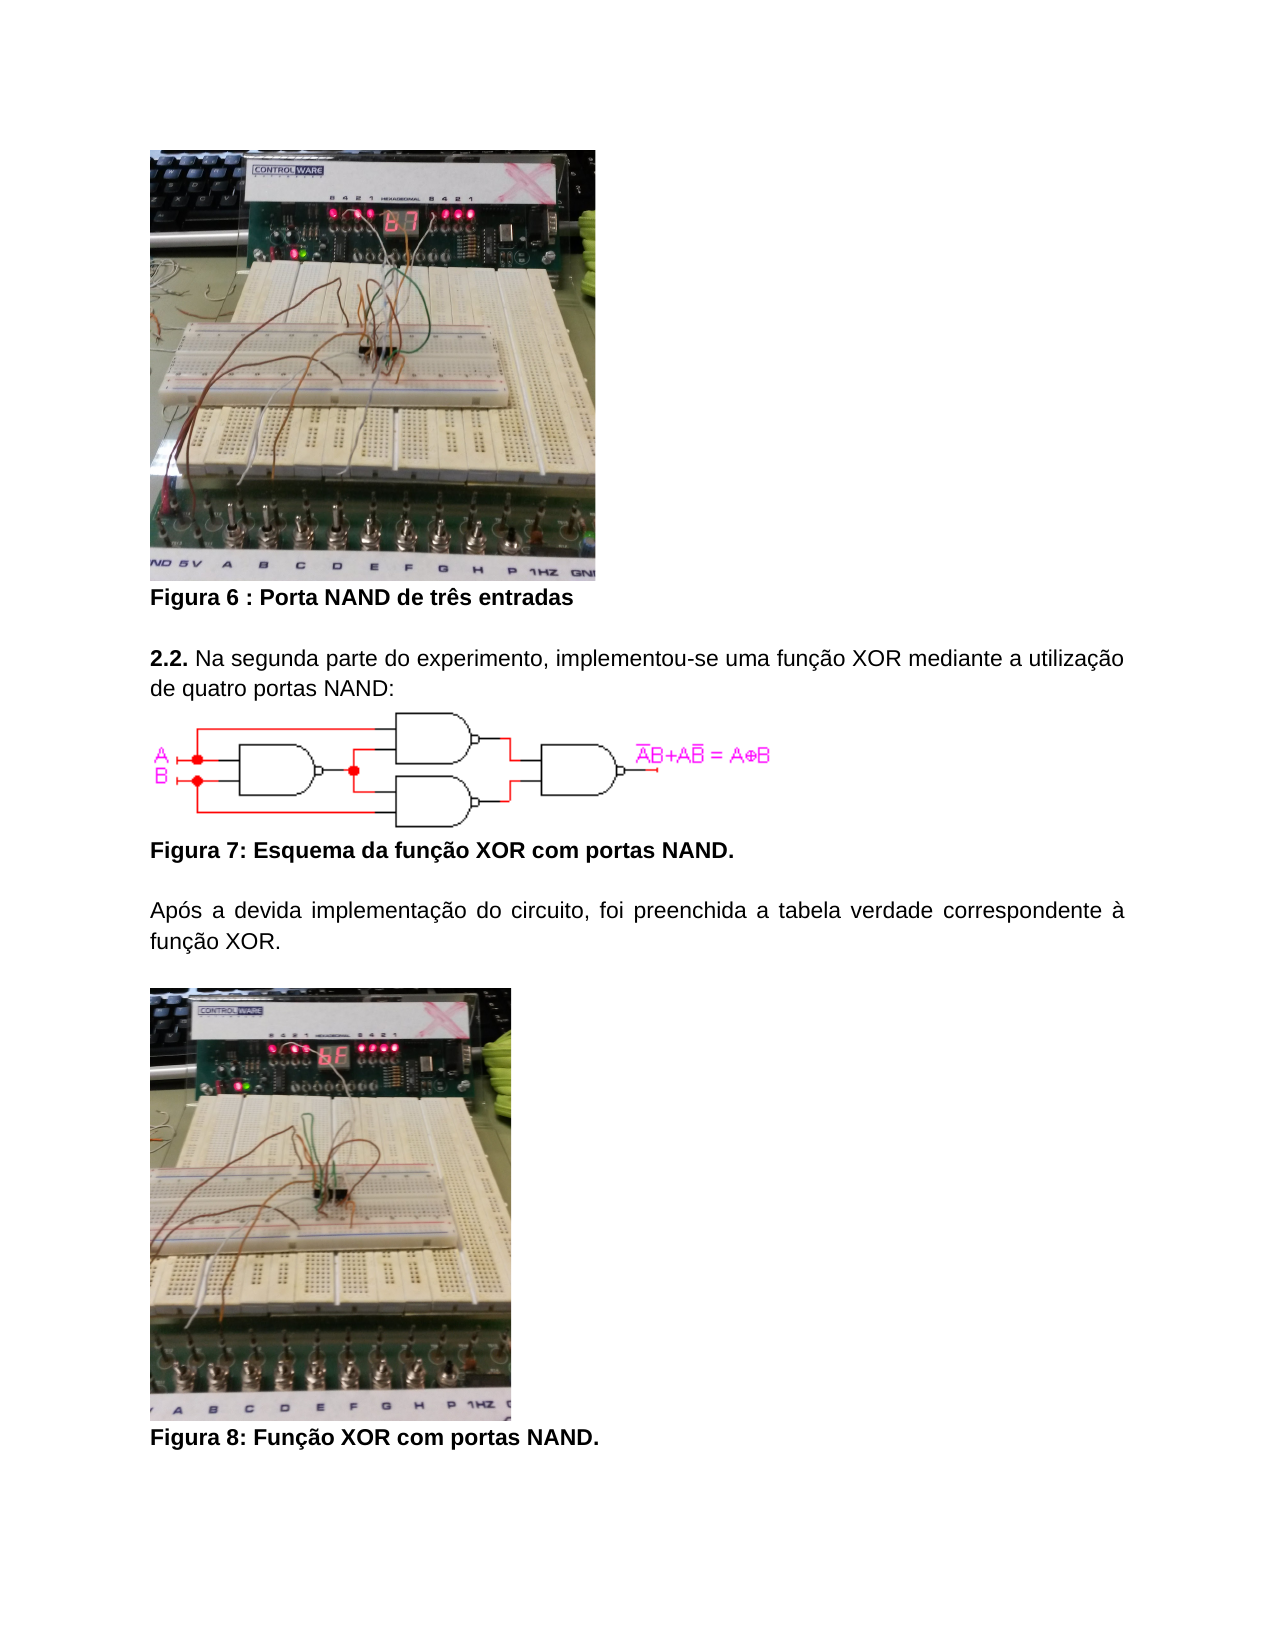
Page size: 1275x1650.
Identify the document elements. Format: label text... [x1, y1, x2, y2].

picture [150, 150, 596, 581]
text 2.2. Na segunda parte do experimento, implementou-se uma função XOR mediante a utilização de quatro portas NAND: [150, 645, 1125, 701]
picture [150, 988, 512, 1421]
text Após a devida implementação do circuito, foi preenchida a tabela verdade correspondente à função XOR. [150, 897, 1125, 954]
picture [150, 705, 774, 834]
text Figura 7: Esquema da função XOR com portas NAND. [150, 837, 1125, 863]
text Figura 8: Função XOR com portas NAND. [150, 1424, 1125, 1450]
text Figura 6 : Porta NAND de três entradas [150, 584, 1125, 611]
